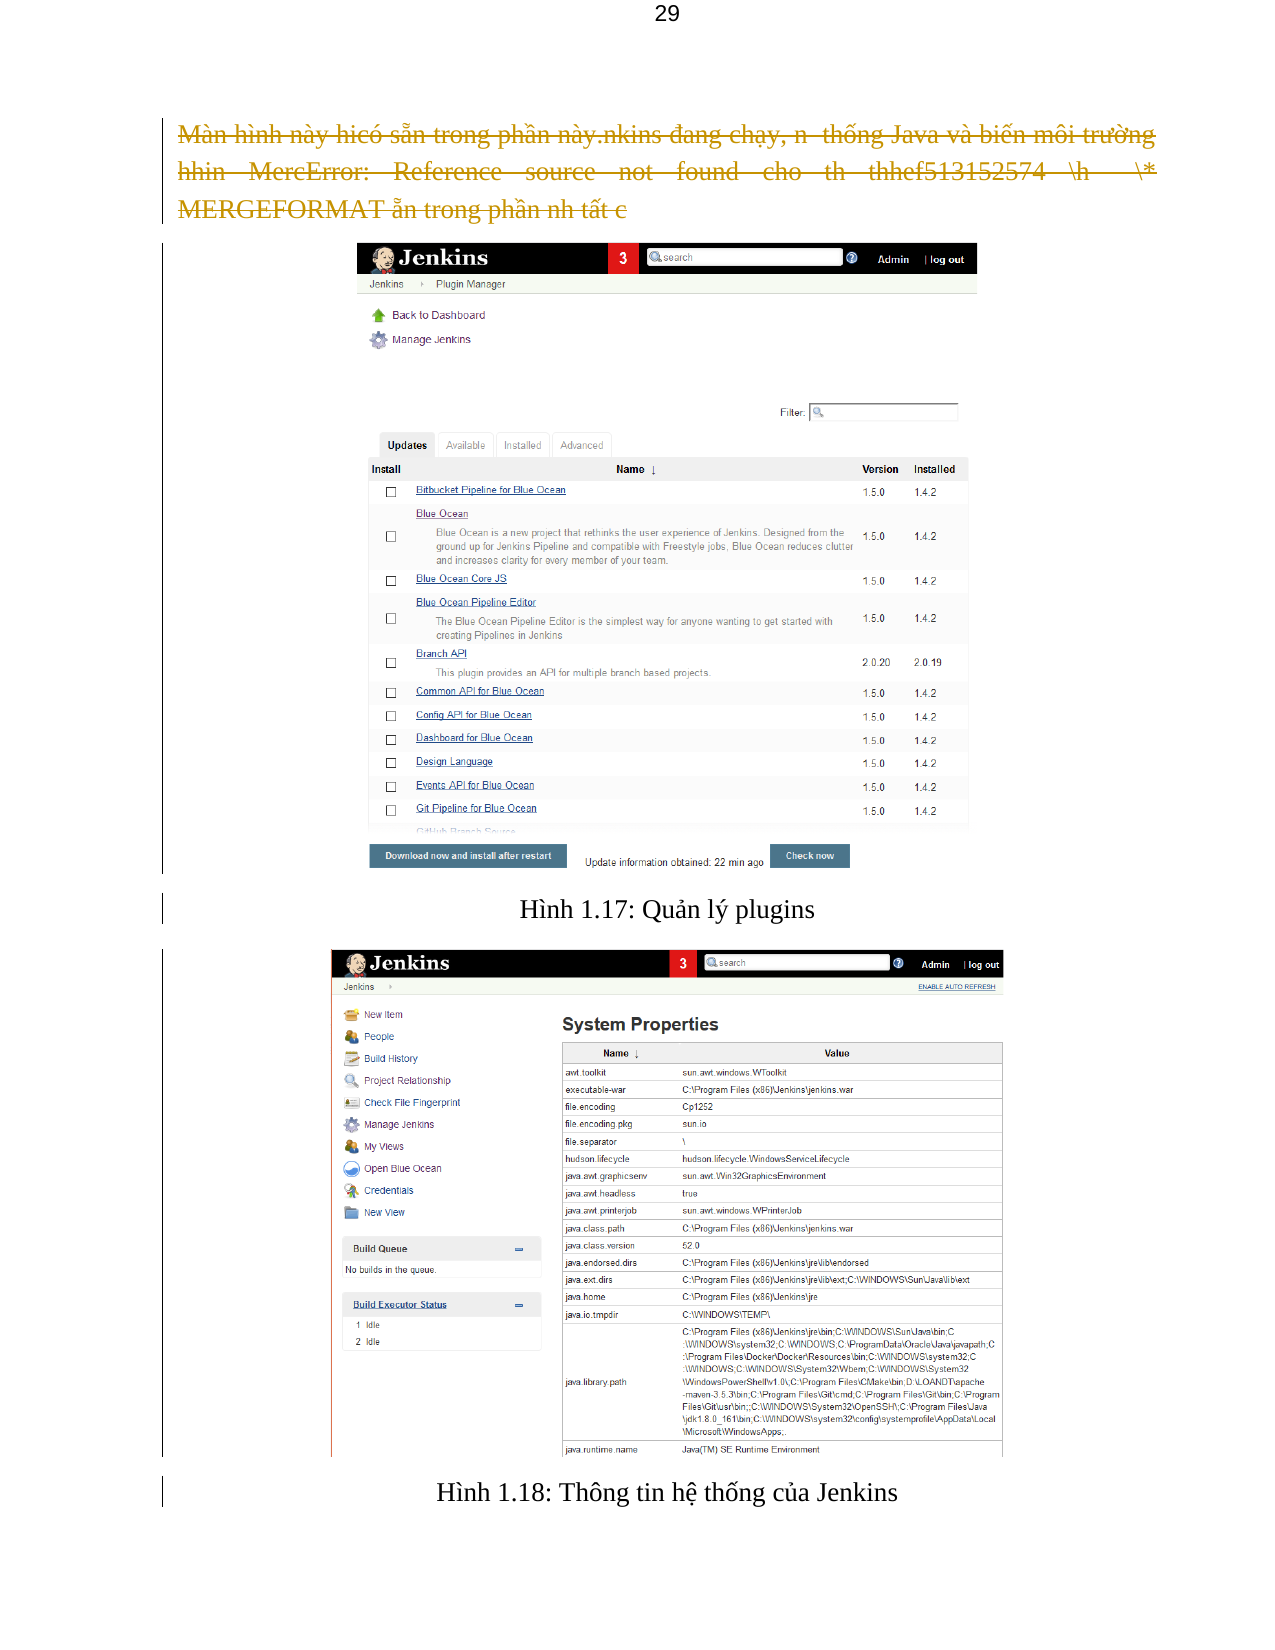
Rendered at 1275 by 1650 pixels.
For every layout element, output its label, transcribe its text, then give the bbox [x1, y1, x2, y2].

picture [330, 949, 1004, 1457]
picture [357, 242, 978, 874]
